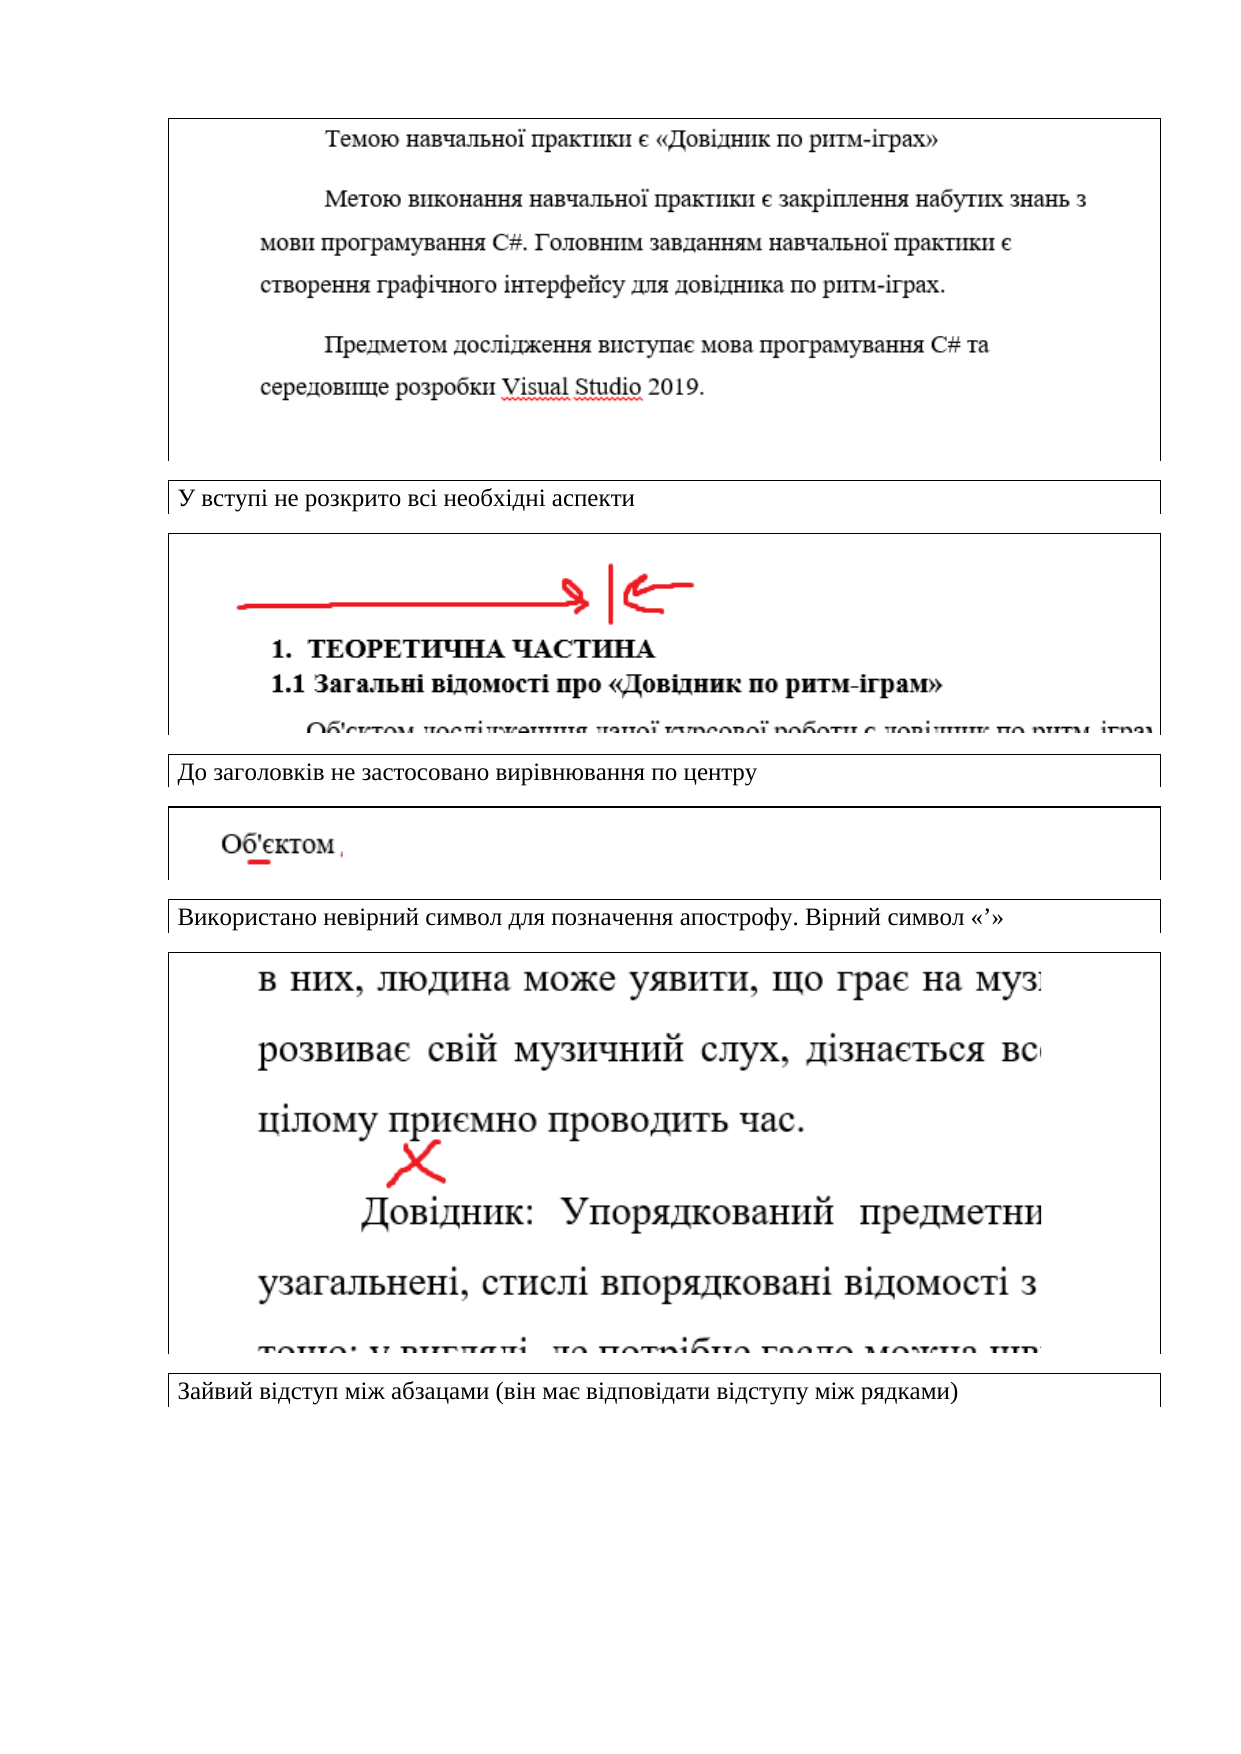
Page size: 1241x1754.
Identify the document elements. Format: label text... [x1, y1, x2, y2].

picture [177, 535, 1153, 733]
picture [177, 121, 1153, 459]
text У вступі не розкрито всі необхідні аспекти [169, 481, 1160, 514]
picture [177, 955, 1042, 1353]
text До заголовків не застосовано вирівнювання по центру [169, 755, 1160, 787]
text Зайвий відступ між абзацами (він має відповідати відступу між рядками) [169, 1374, 1160, 1407]
picture [177, 809, 343, 879]
text Використано невірний символ для позначення апострофу. Вірний символ «’» [169, 900, 1160, 933]
